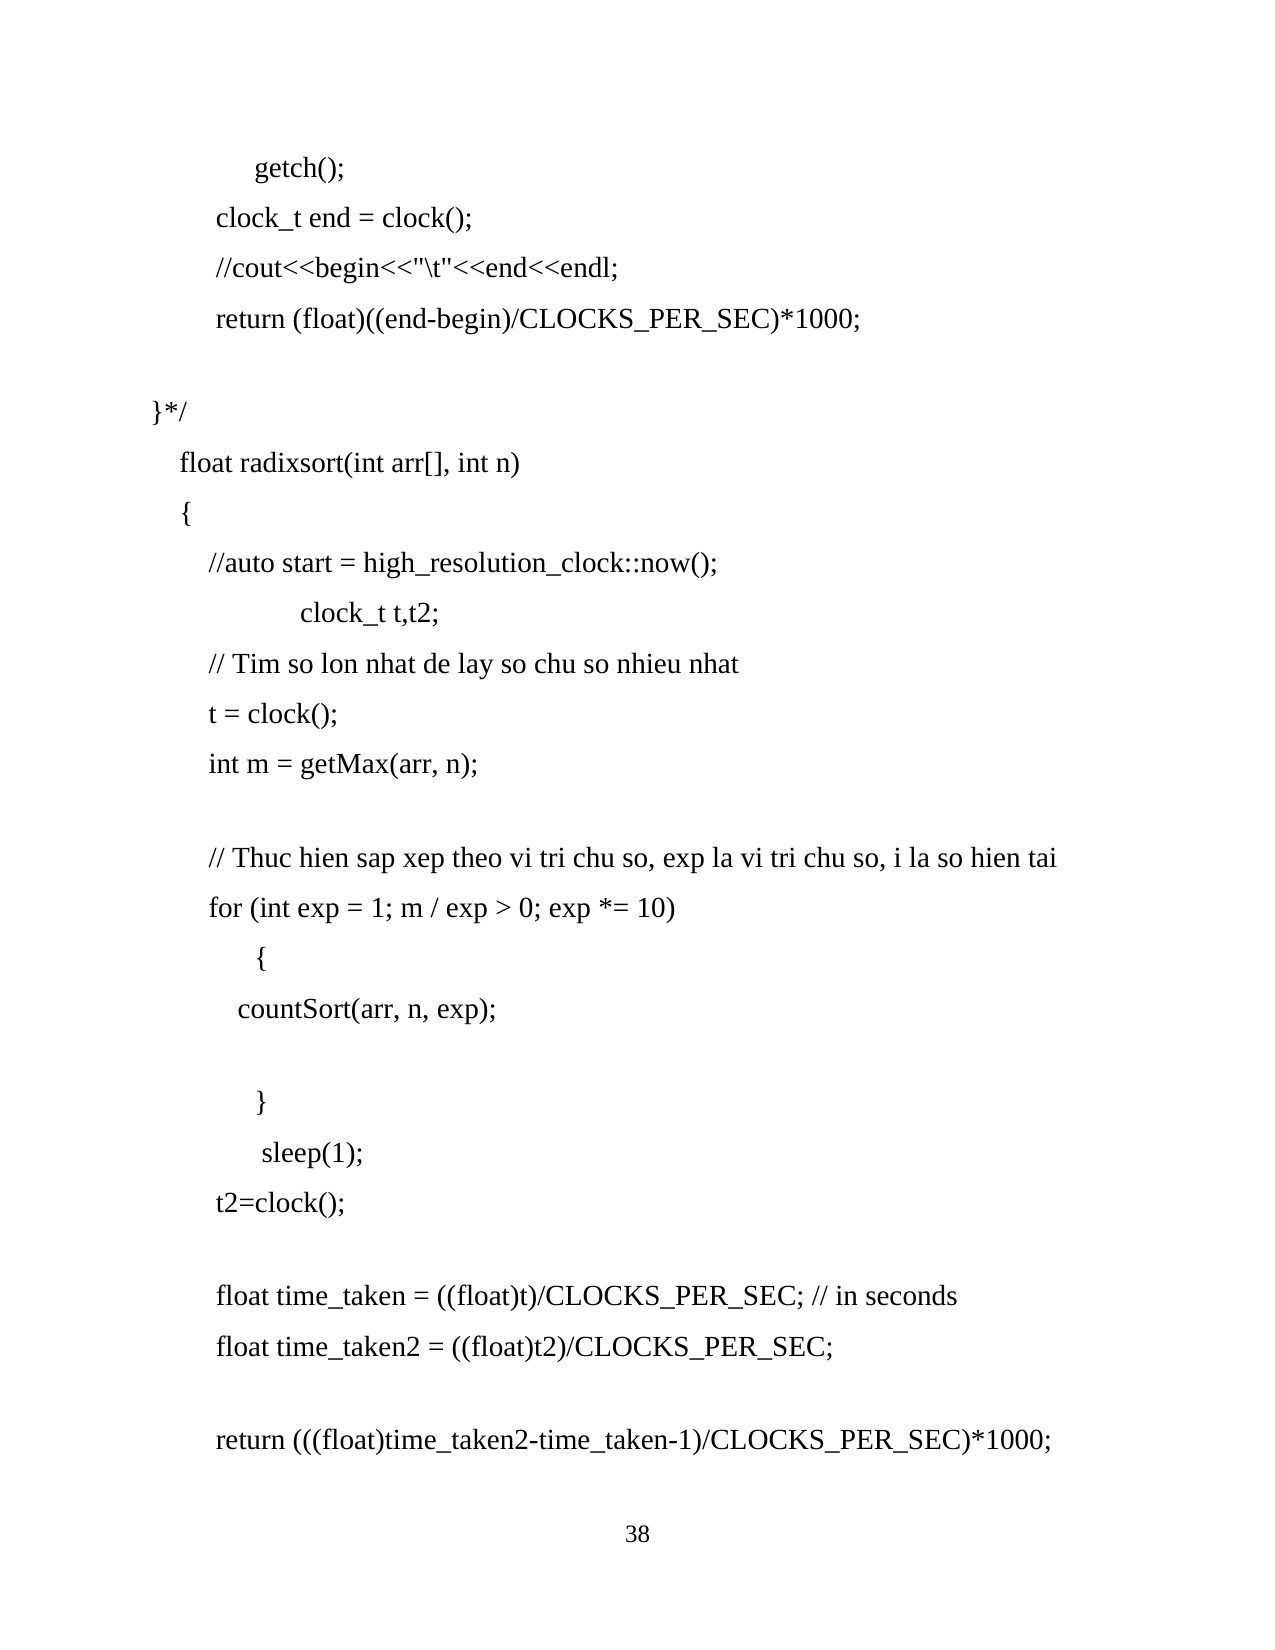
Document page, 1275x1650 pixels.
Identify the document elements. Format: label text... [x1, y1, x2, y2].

text float time_taken2 = ((float)t2)/CLOCKS_PER_SEC; [150, 1329, 1125, 1362]
text // Thuc hien sap xep theo vi tri chu so, exp la vi tri chu so, i la so hien tai [150, 840, 1125, 873]
text for (int exp = 1; m / exp > 0; exp *= 10) [150, 890, 1125, 924]
text { [150, 495, 1125, 528]
text countSort(arr, n, exp); [150, 991, 1125, 1024]
text //cout<<begin<<"\t"<<end<<endl; [150, 251, 1125, 284]
text { [150, 941, 1125, 974]
text }*/ [150, 394, 1125, 428]
text } [150, 1084, 1125, 1118]
text clock_t t,t2; [150, 596, 1125, 629]
text t2=clock(); [150, 1185, 1125, 1218]
text return (float)((end-begin)/CLOCKS_PER_SEC)*1000; [150, 301, 1125, 334]
text int m = getMax(arr, n); [150, 747, 1125, 780]
text // Tim so lon nhat de lay so chu so nhieu nhat [150, 646, 1125, 679]
text //auto start = high_resolution_clock::now(); [150, 545, 1125, 579]
text sleep(1); [150, 1135, 1125, 1168]
text float radixsort(int arr[], int n) [150, 445, 1125, 478]
text return (((float)time_taken2-time_taken-1)/CLOCKS_PER_SEC)*1000; [150, 1422, 1125, 1456]
text clock_t end = clock(); [150, 200, 1125, 234]
text float time_taken = ((float)t)/CLOCKS_PER_SEC; // in seconds [150, 1278, 1125, 1312]
text t = clock(); [150, 696, 1125, 730]
text getch(); [150, 150, 1125, 183]
